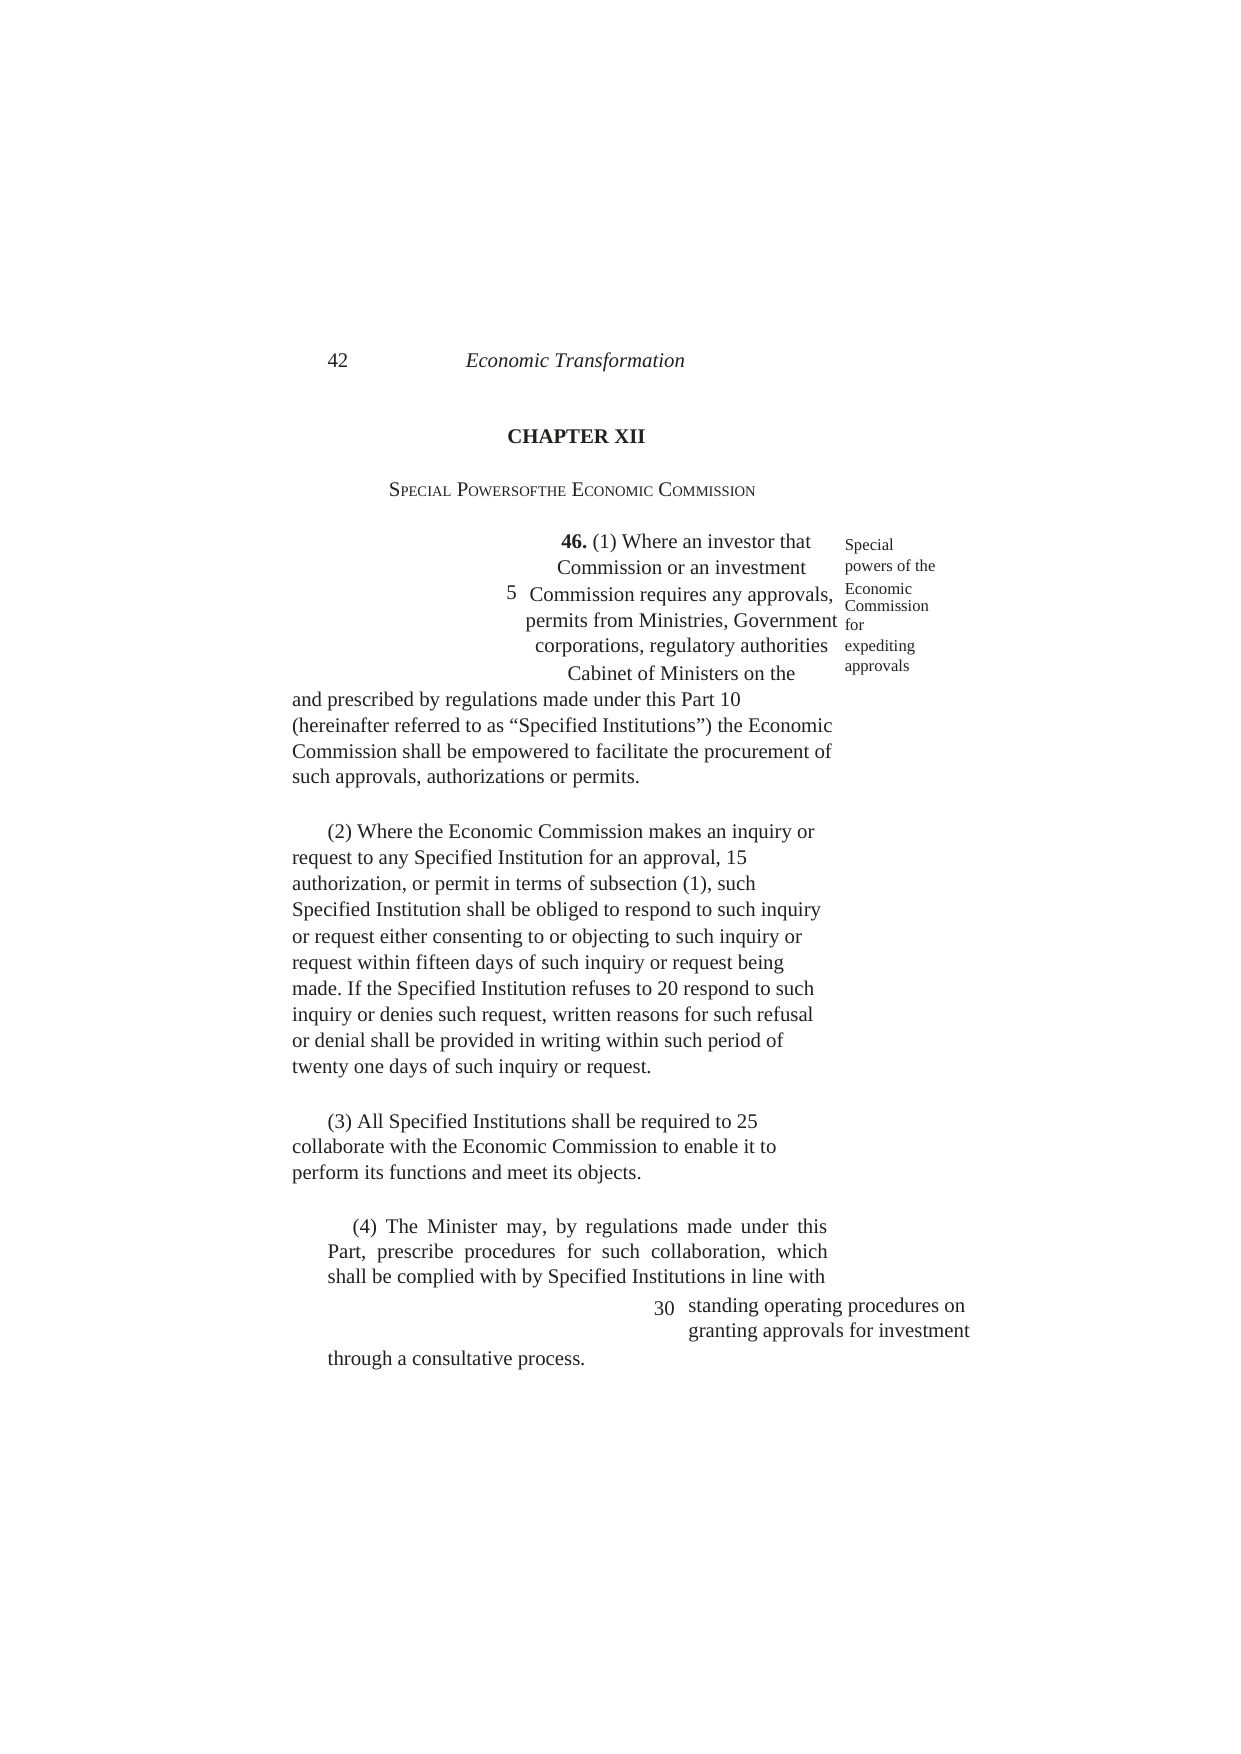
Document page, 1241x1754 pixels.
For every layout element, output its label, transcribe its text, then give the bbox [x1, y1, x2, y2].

table_header 46. (1) Where an investor that applies to the Economic [525, 524, 838, 554]
table_cell for [838, 615, 1151, 633]
table_cell Commission requires any approvals, authorizations or [525, 579, 838, 606]
table_cell permits from Ministries, Government departments, agencies, [525, 606, 838, 633]
table_cell corporations, regulatory authorities or bodies named by the [525, 634, 838, 656]
text through a consultative process. [327, 1347, 1090, 1371]
text (3) All Specified Institutions shall be required to 25 collaborate with the Economic Commission to enable it to perform its functions and meet its objects. [292, 1109, 835, 1184]
text (4) The Minister may, by regulations made under this Part, prescribe procedures for such collaboration, which shall be complied with by Specified Institutions in line with [327, 1213, 828, 1288]
table_cell Commission or an investment registered with the Economic [525, 554, 838, 579]
table_cell Economic [838, 579, 1151, 594]
table_header Special [838, 524, 1151, 554]
text (2) Where the Economic Commission makes an inquiry or request to any Specified Institution for an approval, 15 authorization, or permit in terms of subsection (1), such Specified Institution shall be obliged to respond to such inquiry or request either consenting to or objecting to such inquiry or request within fifteen days of such inquiry or request being made. If the Specified Institution refuses to 20 respond to such inquiry or denies such request, written reasons for such refusal or denial shall be provided in writing within such period of twenty one days of such inquiry or request. [292, 819, 835, 1078]
text 42 Economic Transformation [327, 348, 1090, 372]
table_header 5 [212, 524, 525, 686]
table_header standing operating procedures on granting approvals for investment projects formulated by the Economic Commission [679, 1291, 1149, 1345]
text and prescribed by regulations made under this Part 10 (hereinafter referred to as “Specified Institutions”) the Economic Commission shall be empowered to facilitate the procurement of such approvals, authorizations or permits. [292, 687, 835, 788]
table_cell Commission [838, 594, 1151, 615]
text SPECIAL POWERSOFTHE ECONOMIC COMMISSION [150, 477, 755, 501]
table_cell Cabinet of Ministers on the recommendation of the Minister [525, 656, 838, 686]
table_cell powers of the [838, 554, 1151, 579]
table_cell approvals [838, 656, 1151, 686]
text CHAPTER XII [150, 424, 645, 448]
table_header 30 [210, 1291, 679, 1345]
table_cell expediting [838, 634, 1151, 656]
